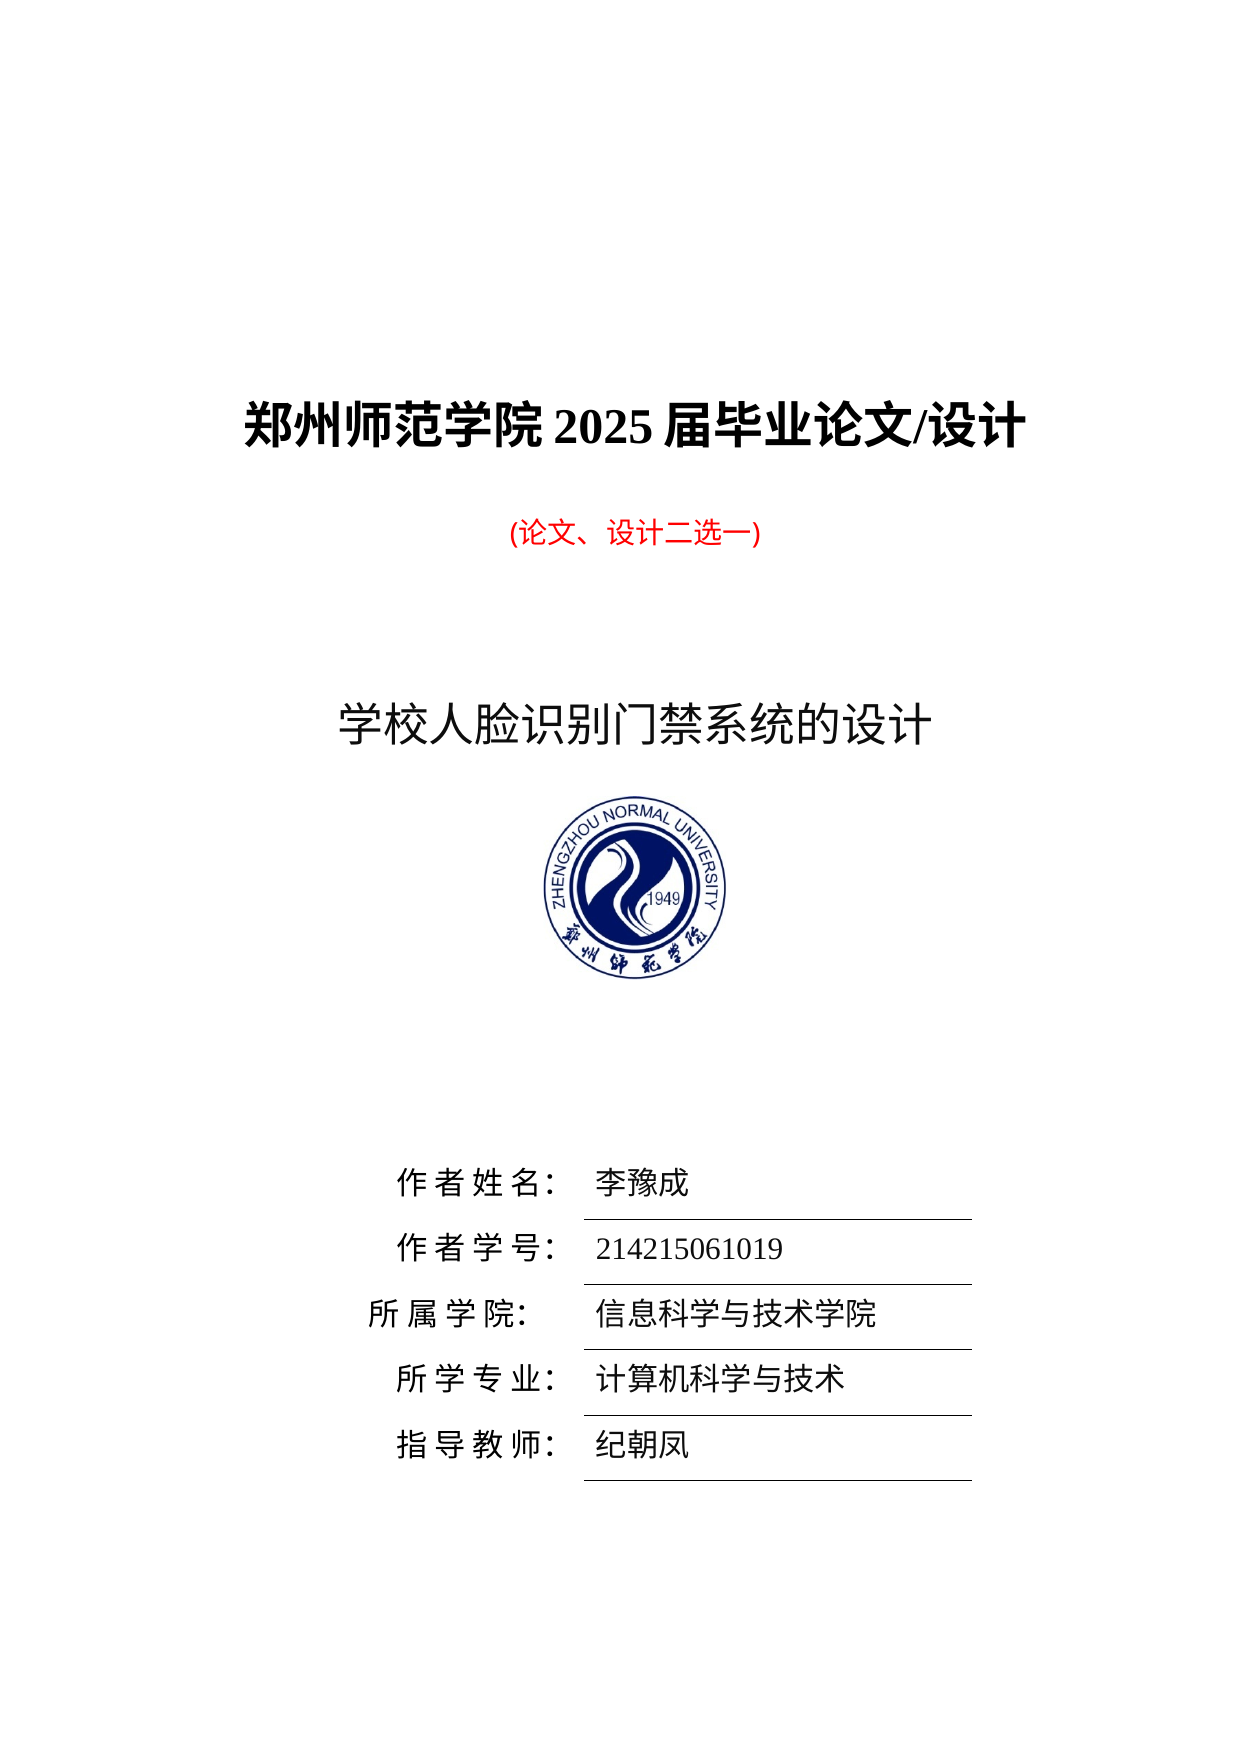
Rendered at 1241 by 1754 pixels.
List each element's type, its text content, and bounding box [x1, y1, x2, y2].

table_cell 信息科学与技术学院 [584, 1285, 972, 1349]
table_cell 指 导 教 师： [298, 1415, 584, 1480]
table_cell 作 者 学 号： [298, 1219, 584, 1284]
table_header 作 者 姓 名： [298, 1153, 584, 1218]
text (论文、设计二选一) [207, 498, 1063, 563]
table_cell 214215061019 [584, 1220, 972, 1284]
table_cell 所 属 学 院： [298, 1284, 584, 1349]
table_cell 计算机科学与技术 [584, 1350, 972, 1415]
text 学校人脸识别门禁系统的设计 [207, 673, 1063, 770]
picture [543, 796, 727, 980]
text 郑州师范学院2025届毕业论文/设计 [207, 373, 1063, 470]
table_cell 所 学 专 业： [298, 1349, 584, 1415]
table_cell 纪朝凤 [584, 1416, 972, 1480]
table_header 李豫成 [584, 1153, 972, 1218]
